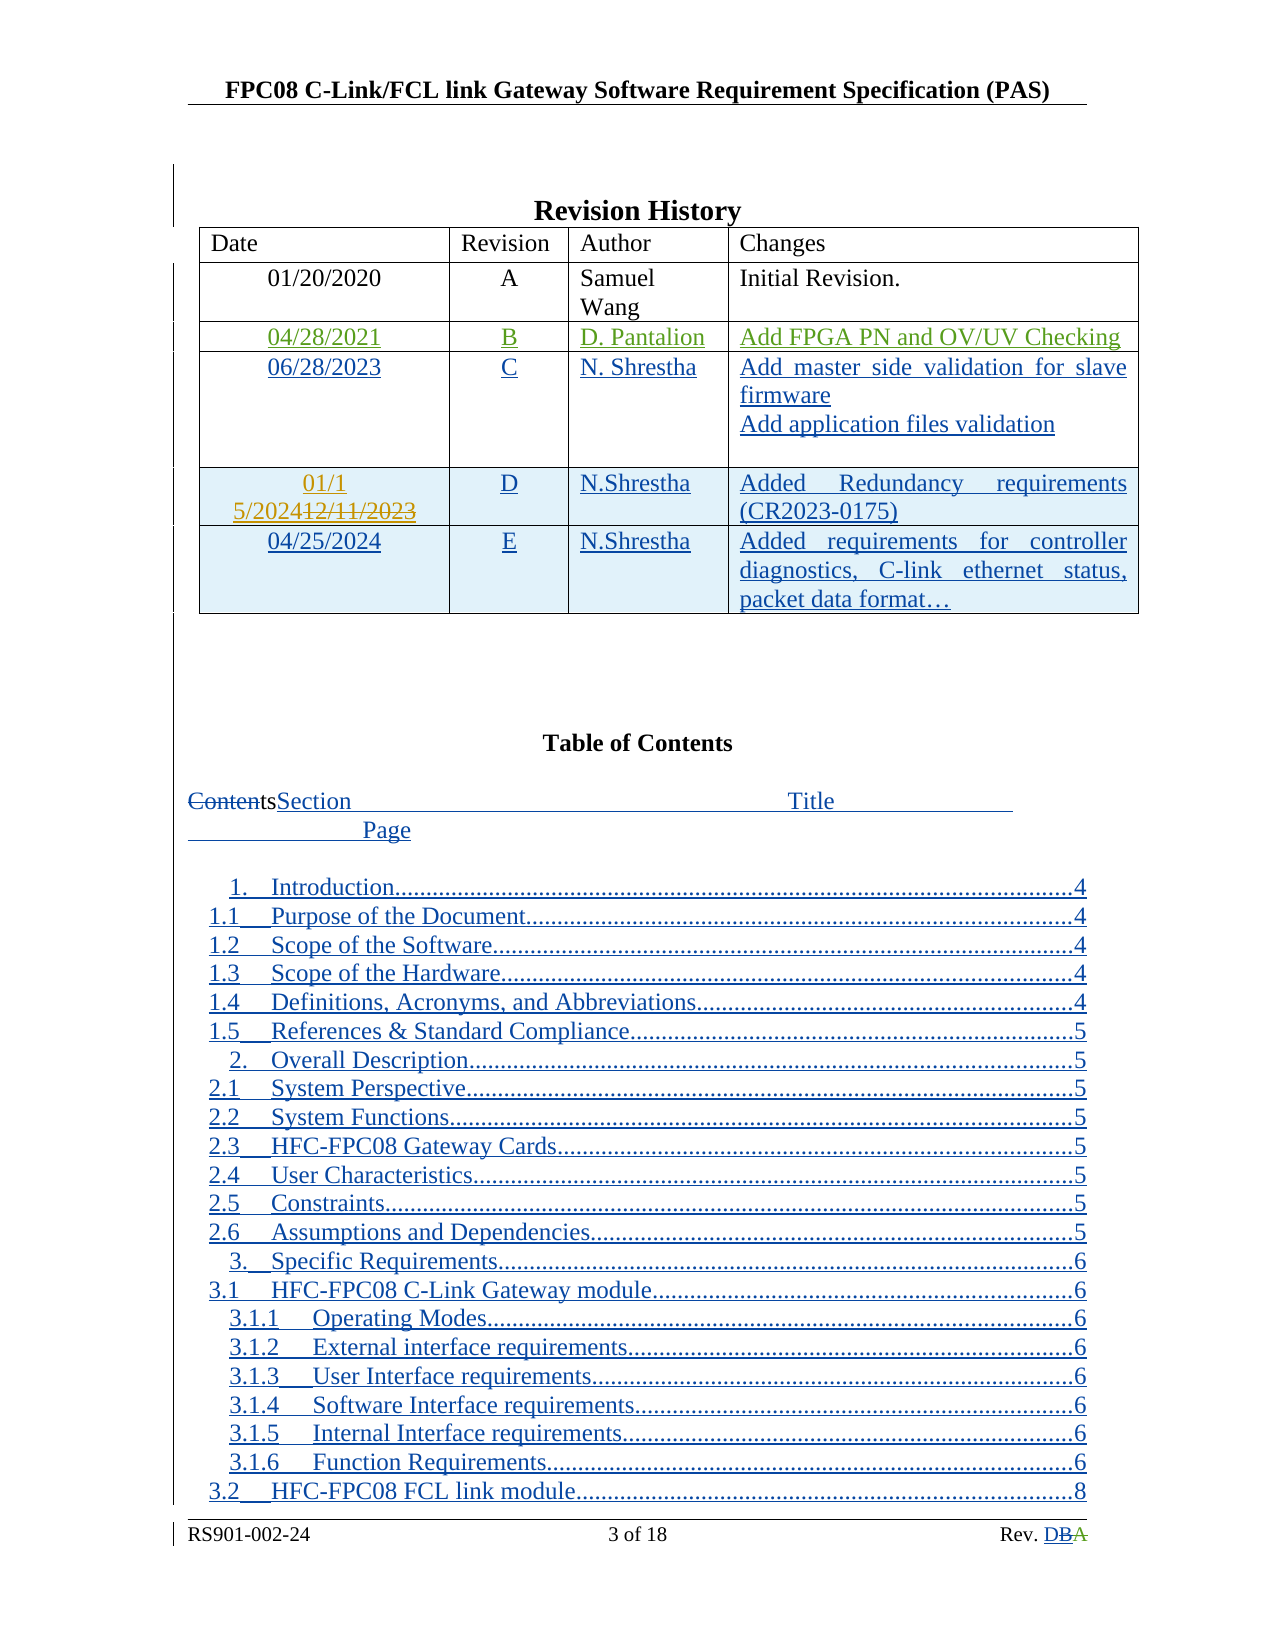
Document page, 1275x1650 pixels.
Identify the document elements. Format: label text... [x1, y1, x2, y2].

text Revision History [187, 193, 1087, 227]
table_header Date [200, 228, 449, 262]
table_cell [729, 322, 1138, 351]
table_cell [450, 352, 568, 467]
text Table of Contents [187, 728, 1087, 757]
table_cell Samuel Wang [569, 263, 728, 321]
table_cell [729, 352, 1138, 467]
table_header Revision [450, 228, 568, 262]
table_cell [569, 352, 728, 467]
table_cell [200, 352, 449, 467]
table_cell [569, 322, 728, 351]
table_cell [200, 322, 449, 351]
table_cell [450, 322, 568, 351]
table_header Changes [729, 228, 1138, 262]
table_header Author [569, 228, 728, 262]
table_cell 01/20/2020 [200, 263, 449, 321]
table_cell A [450, 263, 568, 321]
table_cell Initial Revision. [729, 263, 1138, 321]
